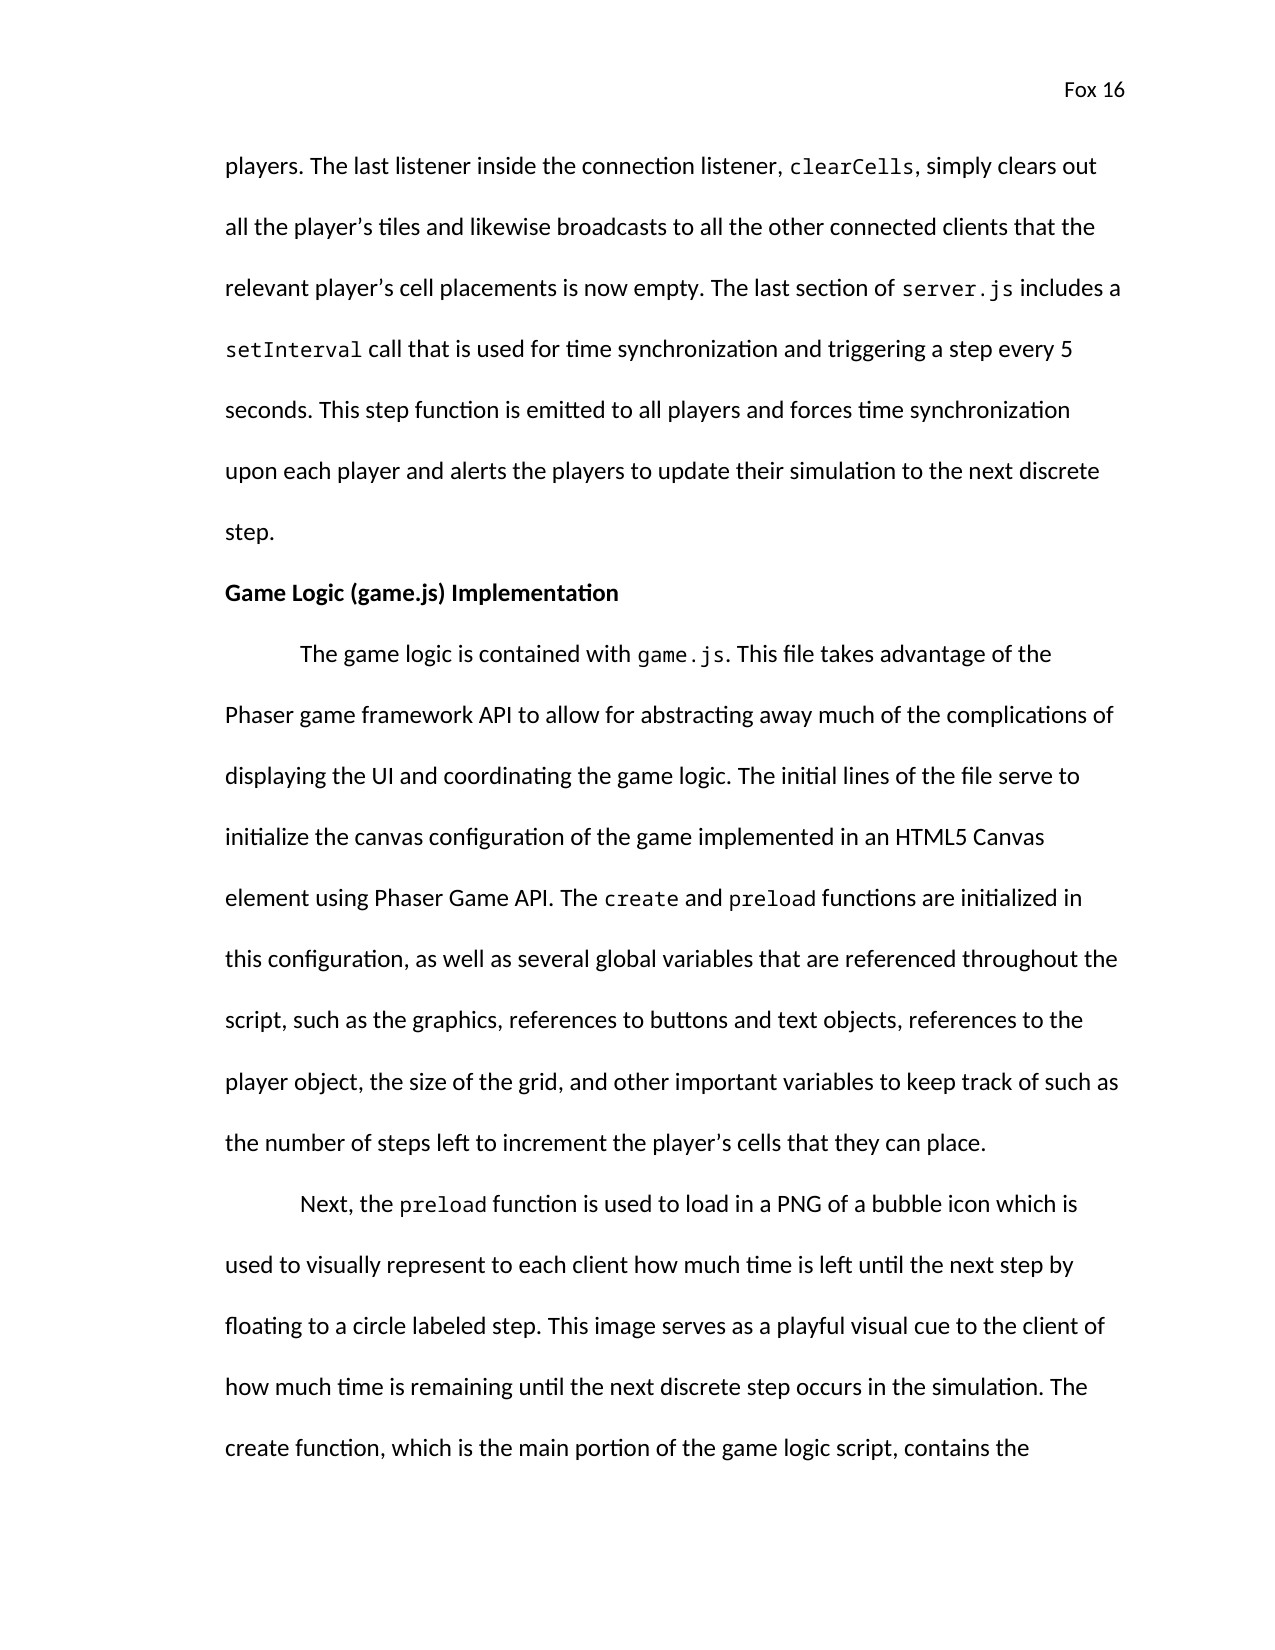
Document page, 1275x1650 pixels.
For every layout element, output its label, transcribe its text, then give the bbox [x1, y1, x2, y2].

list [225, 150, 1125, 547]
list Game Logic (game.js) Implementation [225, 577, 1125, 608]
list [225, 1188, 1125, 1462]
list The game logic is contained with game.js. This file takes advantage of the Phaser game framework API to allow for abstracting away much of the complications of displaying the UI and coordinating the game logic. The initial lines of the file serve to initialize the canvas configuration of the game implemented in an HTML5 Canvas element using Phaser Game API. The create and preload functions are initialized in this configuration, as well as several global variables that are referenced throughout the script, such as the graphics, references to buttons and text objects, references to the player object, the size of the grid, and other important variables to keep track of such as the number of steps left to increment the player’s cells that they can place. [225, 638, 1125, 1157]
